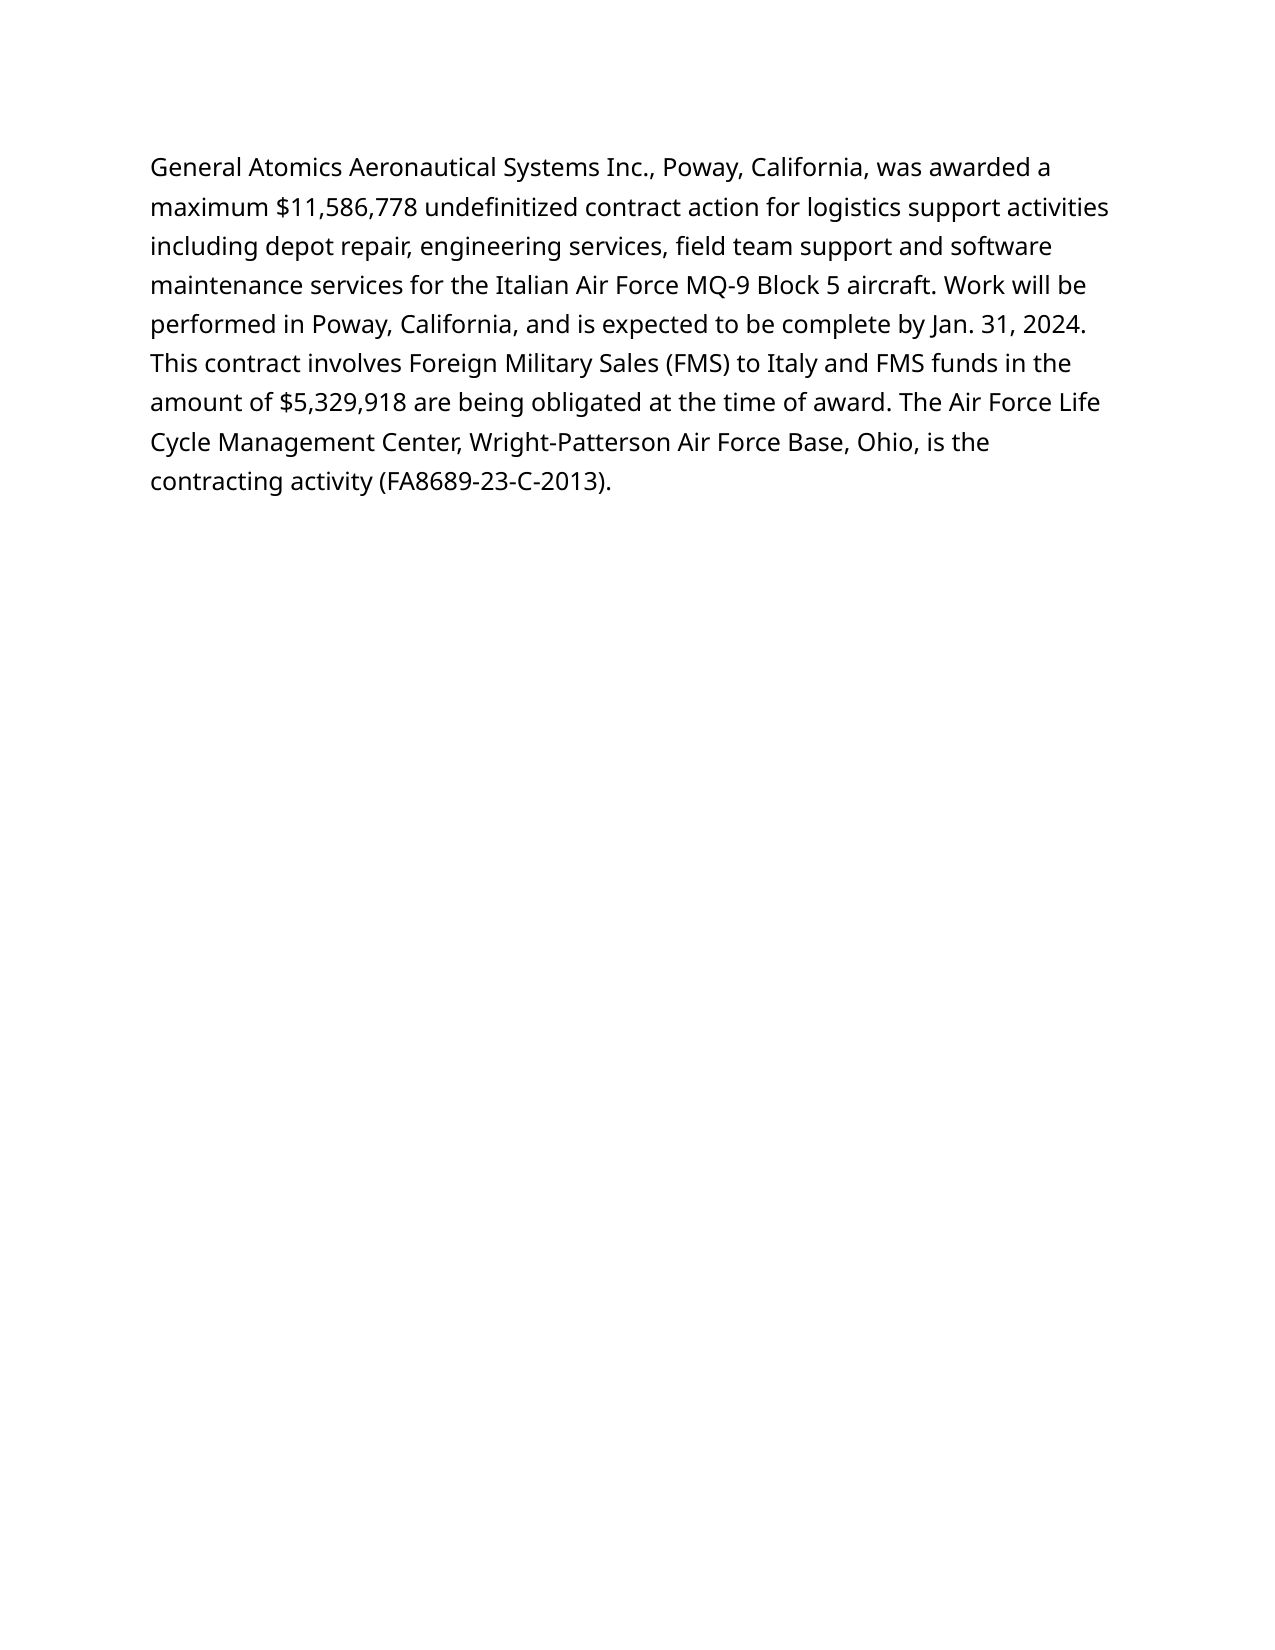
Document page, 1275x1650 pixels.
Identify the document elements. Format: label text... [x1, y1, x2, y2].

text General Atomics Aeronautical Systems Inc., Poway, California, was awarded a maximum $11,586,778 undefinitized contract action for logistics support activities including depot repair, engineering services, field team support and software maintenance services for the Italian Air Force MQ-9 Block 5 aircraft. Work will be performed in Poway, California, and is expected to be complete by Jan. 31, 2024. This contract involves Foreign Military Sales (FMS) to Italy and FMS funds in the amount of $5,329,918 are being obligated at the time of award. The Air Force Life Cycle Management Center, Wright-Patterson Air Force Base, Ohio, is the contracting activity (FA8689-23-C-2013). [150, 150, 1125, 497]
